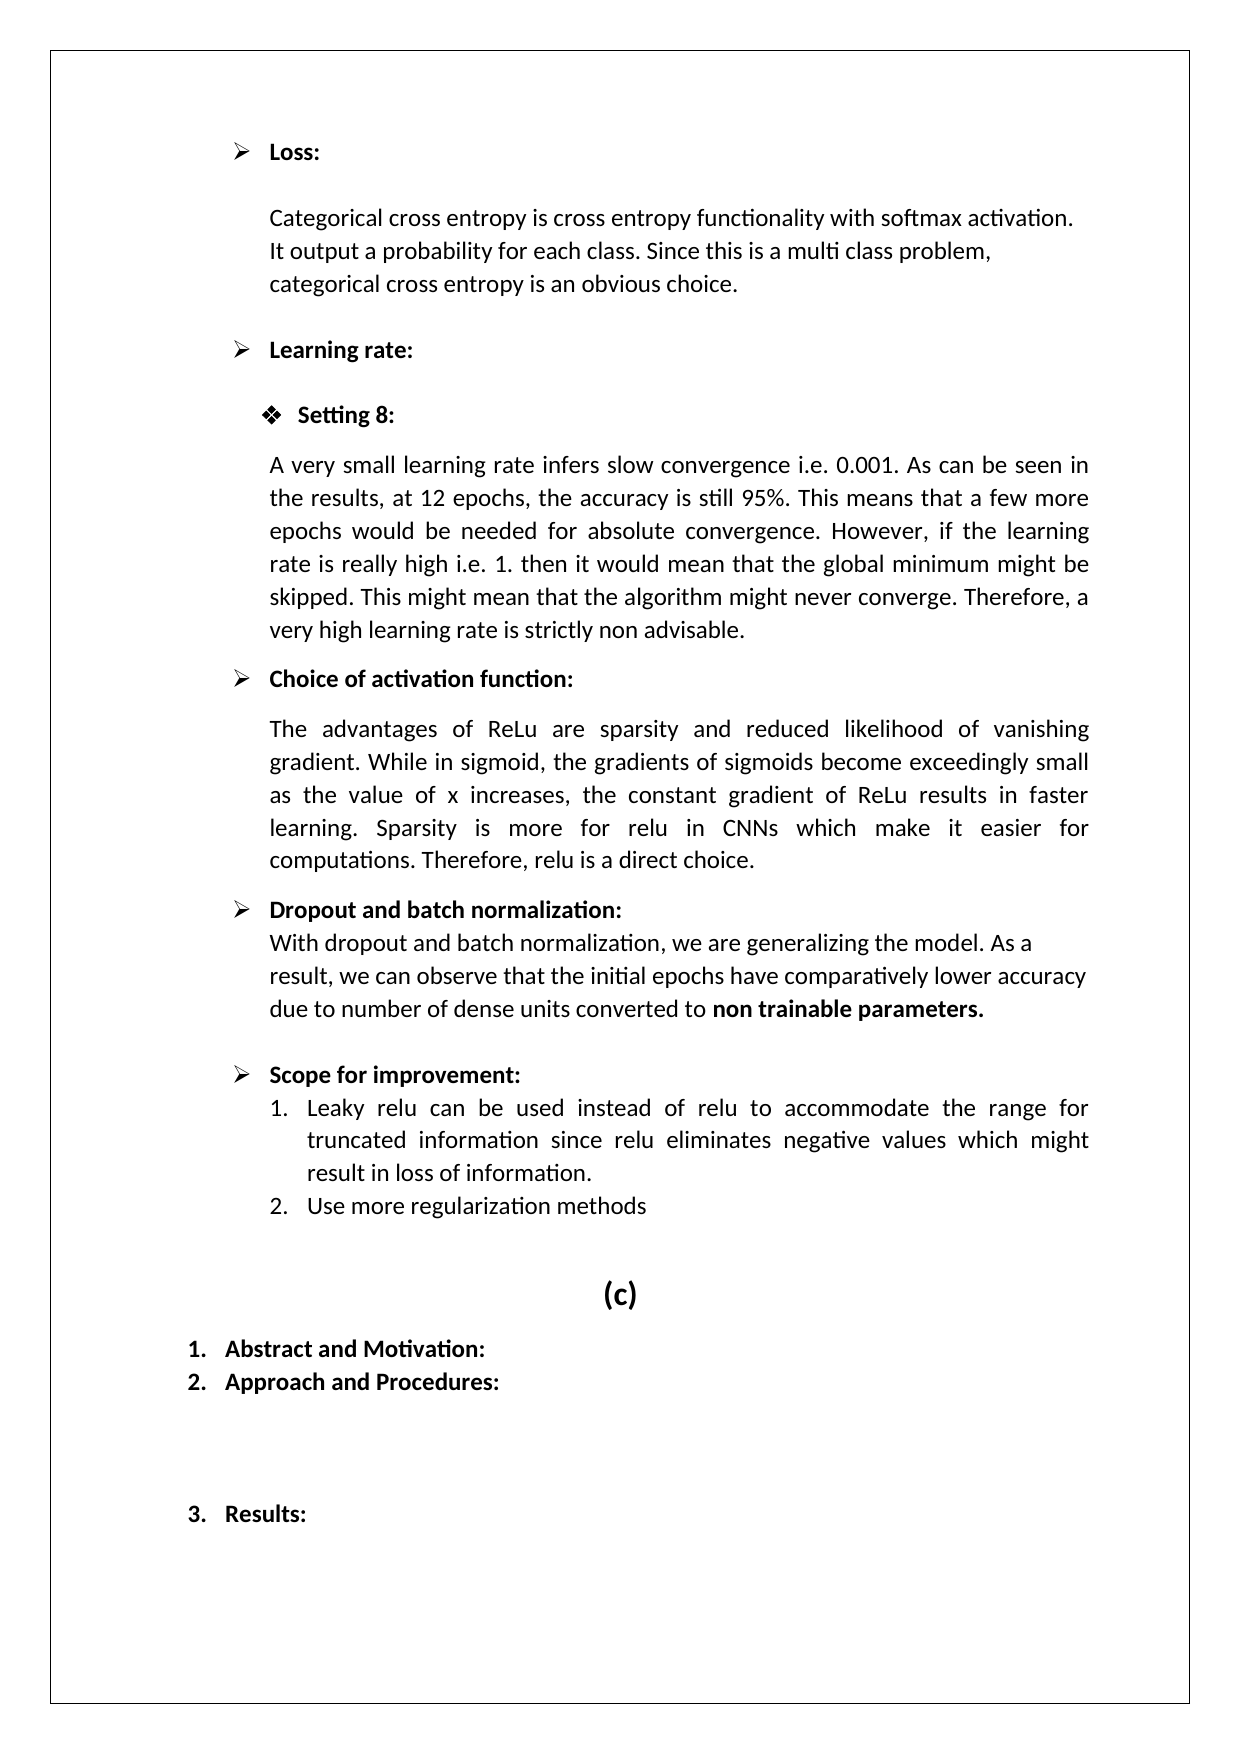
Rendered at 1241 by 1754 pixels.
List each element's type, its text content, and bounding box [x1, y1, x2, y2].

list Setting 8: [260, 400, 1090, 430]
list Abstract and Motivation: [187, 1334, 1090, 1364]
list Categorical cross entropy is cross entropy functionality with softmax activation. It output a probability for each class. Since this is a multi class problem, categorical cross entropy is an obvious choice. [269, 202, 1090, 298]
list Results: [187, 1499, 1090, 1529]
text The advantages of ReLu are sparsity and reduced likelihood of vanishing gradient. While in sigmoid, the gradients of sigmoids become exceedingly small as the value of x increases, the constant gradient of ReLu results in faster learning. Sparsity is more for relu in CNNs which make it easier for computations. Therefore, relu is a direct choice. [269, 713, 1090, 875]
text A very small learning rate infers slow convergence i.e. 0.001. As can be seen in the results, at 12 epochs, the accuracy is still 95%. This means that a few more epochs would be needed for absolute convergence. However, if the learning rate is really high i.e. 1. then it would mean that the global minimum might be skipped. This might mean that the algorithm might never converge. Therefore, a very high learning rate is strictly non advisable. [269, 449, 1090, 644]
list Loss: [232, 136, 1090, 167]
list Dropout and batch normalization: [232, 894, 1090, 925]
list Choice of activation function: [232, 663, 1090, 694]
list Approach and Procedures: [187, 1367, 1090, 1397]
list Use more regularization methods [269, 1191, 1090, 1221]
list Learning rate: [232, 334, 1090, 364]
list Scope for improvement: [232, 1059, 1090, 1089]
list Leaky relu can be used instead of relu to accommodate the range for truncated information since relu eliminates negative values which might result in loss of information. [269, 1092, 1090, 1188]
text (c) [150, 1273, 1090, 1314]
list With dropout and batch normalization, we are generalizing the model. As a result, we can observe that the initial epochs have comparatively lower accuracy due to number of dense units converted to non trainable parameters. [269, 927, 1090, 1023]
